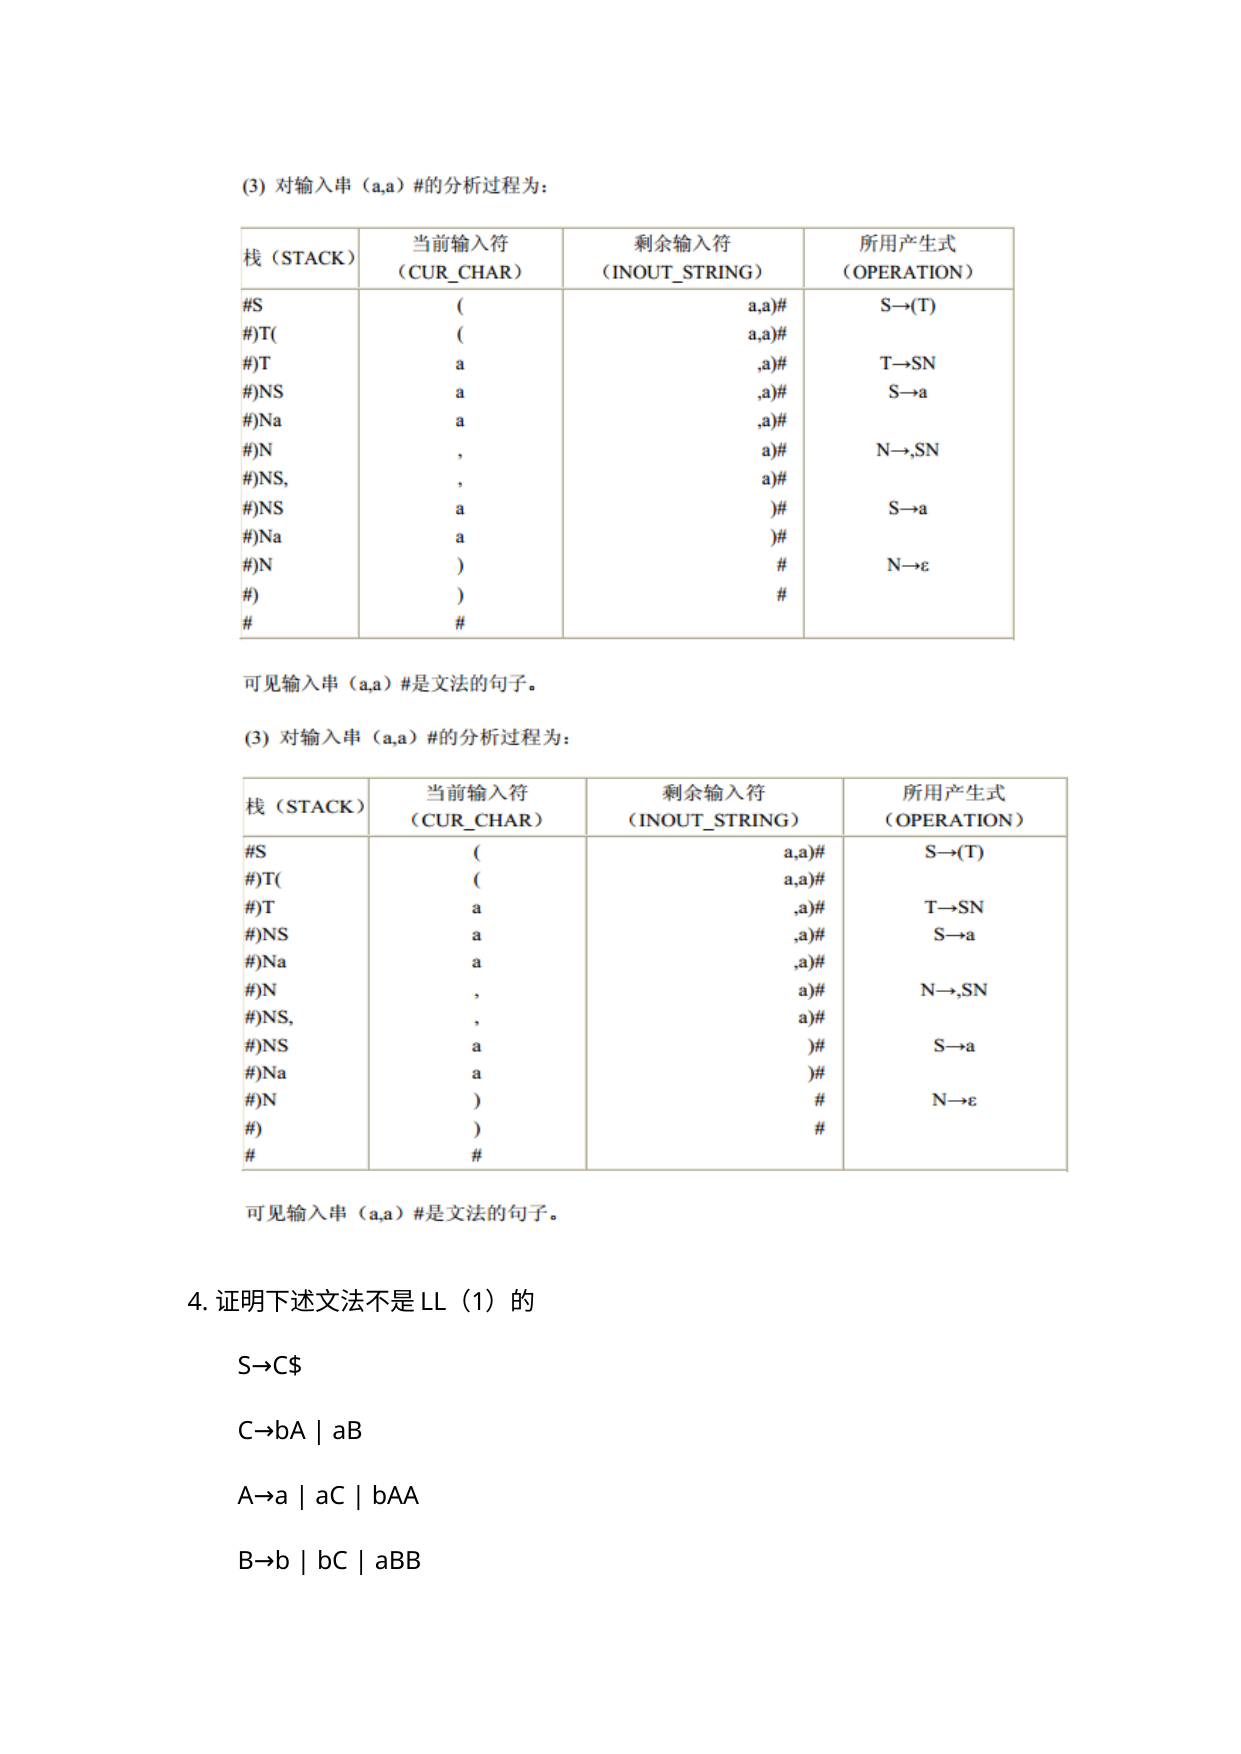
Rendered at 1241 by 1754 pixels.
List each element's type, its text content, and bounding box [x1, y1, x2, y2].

text C→bA | aB [187, 1397, 1053, 1462]
text S→C$ [187, 1332, 1053, 1397]
picture [231, 162, 1046, 706]
text 4. 证明下述文法不是LL（1）的 [187, 1267, 1053, 1332]
text B→b | bC | aBB [187, 1527, 1053, 1592]
picture [231, 714, 1097, 1232]
text A→a | aC | bAA [187, 1462, 1053, 1527]
